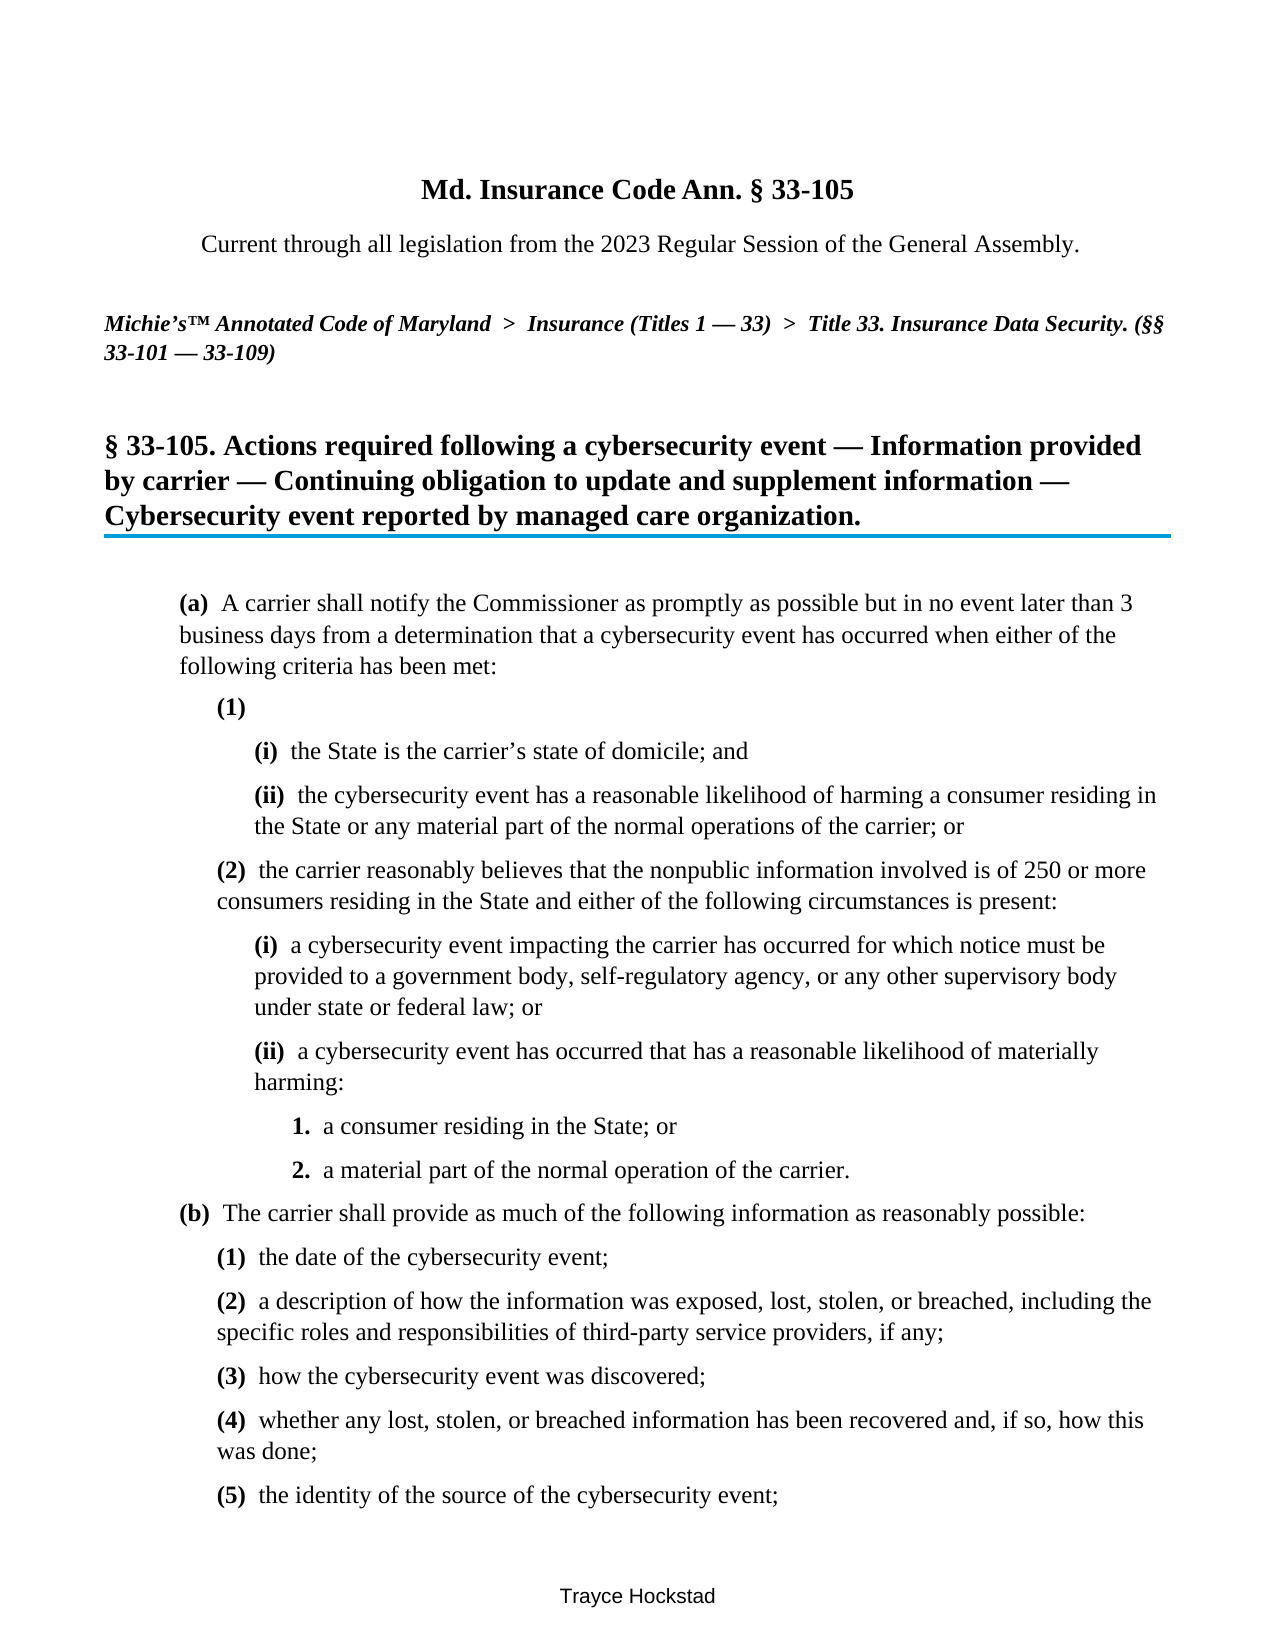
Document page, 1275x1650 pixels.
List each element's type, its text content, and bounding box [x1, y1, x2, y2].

text (2) the carrier reasonably believes that the nonpublic information involved is of 250 or more consumers residing in the State and either of the following circumstances is present: [217, 852, 1171, 915]
text (i) the State is the carrier’s state of domicile; and [254, 733, 1171, 765]
text (2) a description of how the information was exposed, lost, stolen, or breached, including the specific roles and responsibilities of third-party service providers, if any; [217, 1283, 1171, 1346]
text Michie’s™ Annotated Code of Maryland > Insurance (Titles 1 — 33) > Title 33. Insurance Data Security. (§§ 33-101 — 33-109) [104, 307, 1171, 365]
text (3) how the cybersecurity event was discovered; [217, 1358, 1171, 1390]
text (1) the date of the cybersecurity event; [217, 1240, 1171, 1271]
subtitle Md. Insurance Code Ann. § 33-105 [104, 170, 1171, 205]
text 1. a consumer residing in the State; or [292, 1108, 1171, 1140]
text (i) a cybersecurity event impacting the carrier has occurred for which notice must be provided to a government body, self-regulatory agency, or any other supervisory body under state or federal law; or [254, 927, 1171, 1021]
text (ii) the cybersecurity event has a reasonable likelihood of harming a consumer residing in the State or any material part of the normal operations of the carrier; or [254, 777, 1171, 840]
text § 33-105. Actions required following a cybersecurity event — Information provided by carrier — Continuing obligation to update and supplement information — Cybersecurity event reported by managed care organization. [104, 390, 1171, 532]
text 2. a material part of the normal operation of the carrier. [292, 1152, 1171, 1183]
text (1) [217, 692, 1171, 721]
text (b) The carrier shall provide as much of the following information as reasonably possible: [179, 1196, 1171, 1227]
text (5) the identity of the source of the cybersecurity event; [217, 1477, 1171, 1508]
text (ii) a cybersecurity event has occurred that has a reasonable likelihood of materially harming: [254, 1033, 1171, 1096]
text Current through all legislation from the 2023 Regular Session of the General Assembly. [104, 226, 1171, 257]
text (a) A carrier shall notify the Commissioner as promptly as possible but in no event later than 3 business days from a determination that a cybersecurity event has occurred when either of the following criteria has been met: [179, 586, 1171, 680]
text (4) whether any lost, stolen, or breached information has been recovered and, if so, how this was done; [217, 1402, 1171, 1465]
